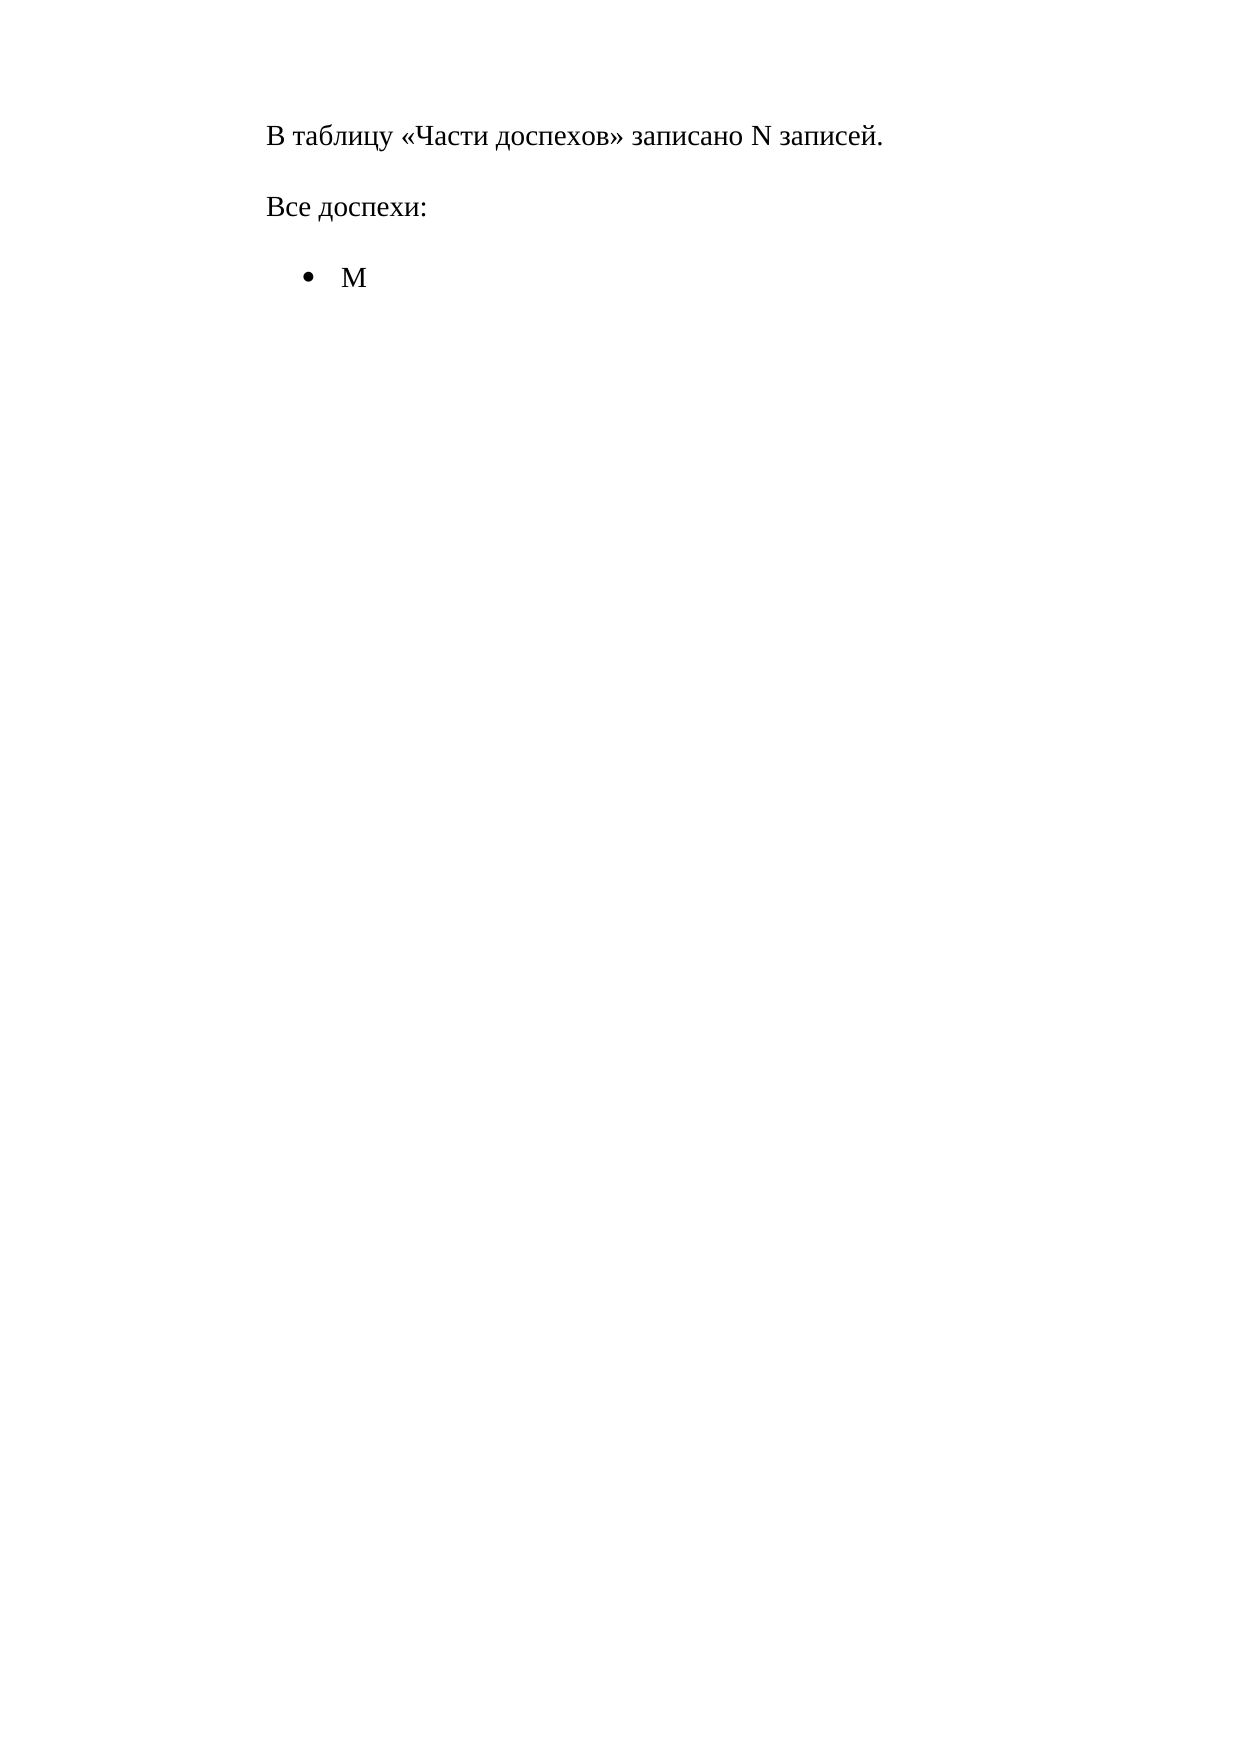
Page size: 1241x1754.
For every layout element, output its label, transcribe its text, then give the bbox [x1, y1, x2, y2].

text В таблицу «Части доспехов» записано N записей. [177, 118, 1152, 152]
list M [303, 260, 1152, 294]
text Все доспехи: [177, 189, 1152, 223]
